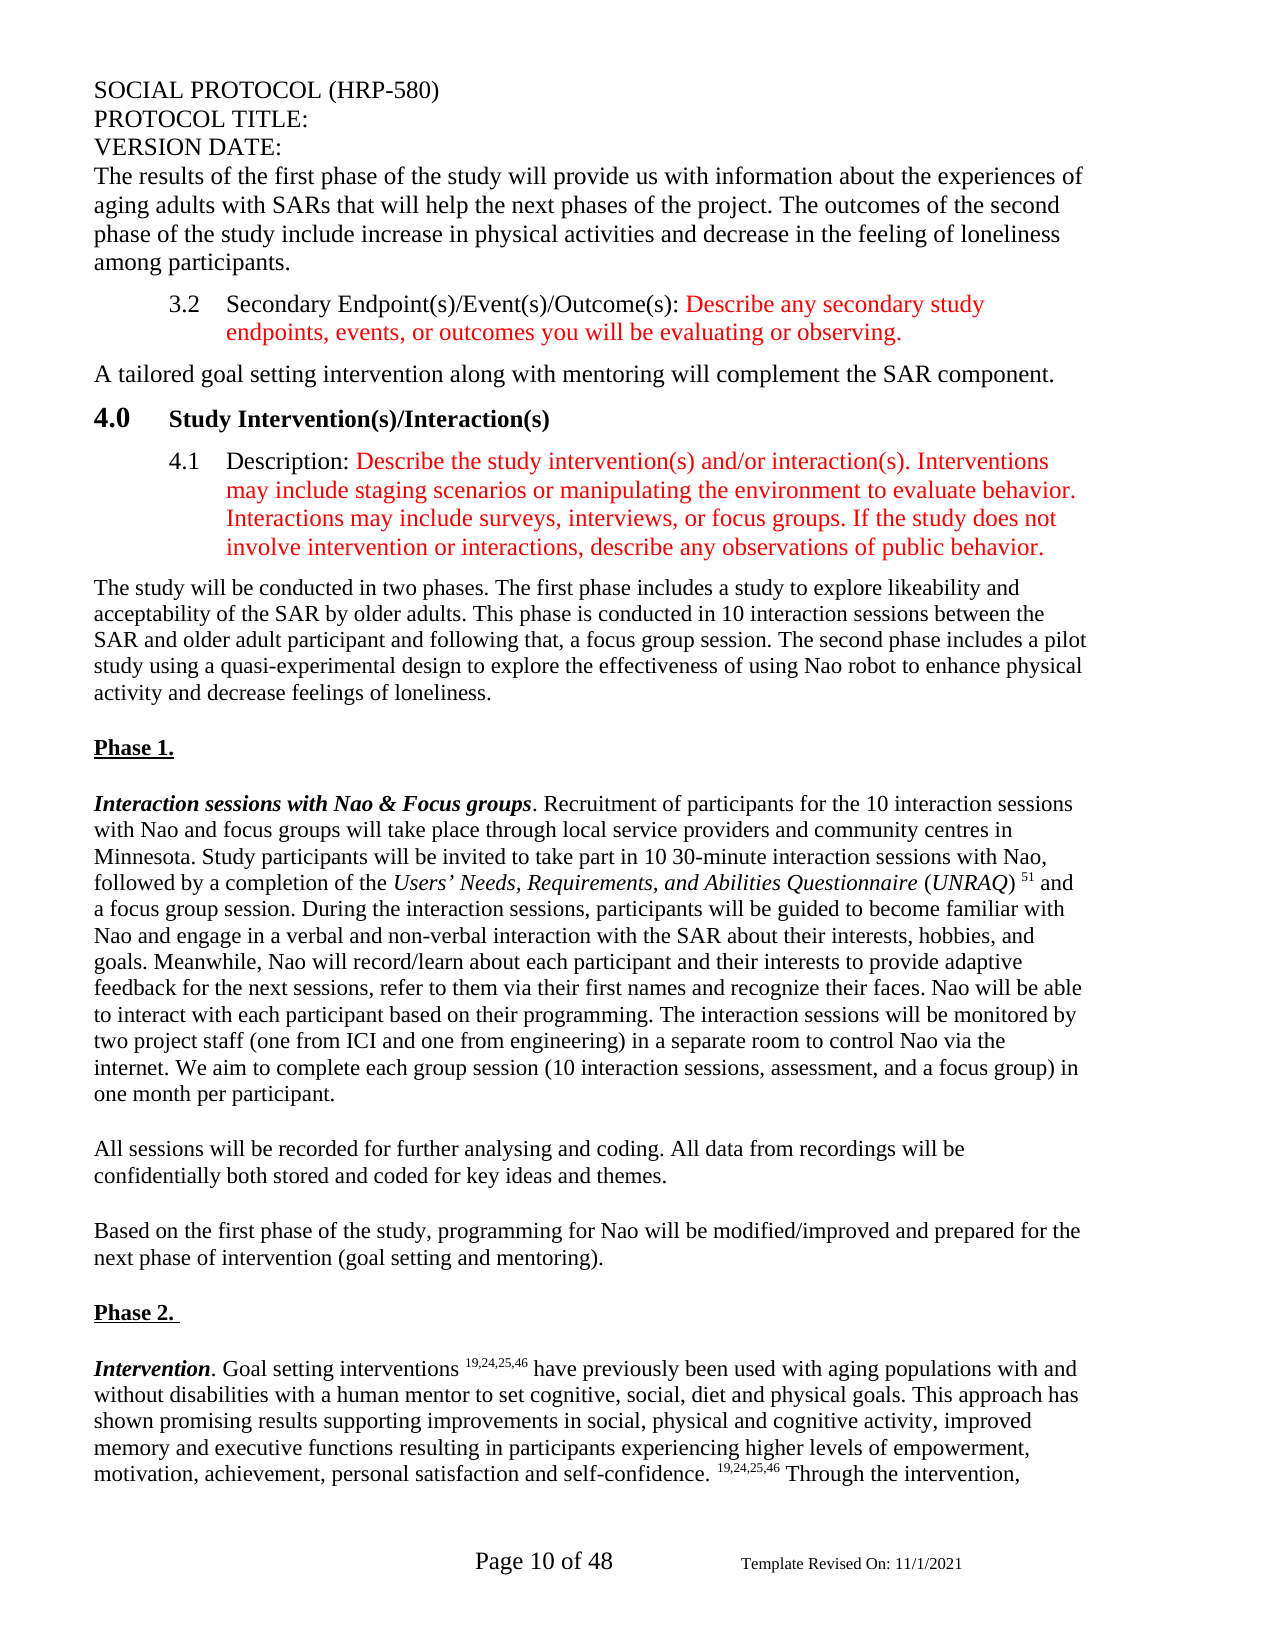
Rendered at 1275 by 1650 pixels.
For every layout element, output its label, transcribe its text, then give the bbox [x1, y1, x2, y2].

subtitle Study Intervention(s)/Interaction(s) [94, 400, 1087, 433]
text The results of the first phase of the study will provide us with information about the experiences of aging adults with SARs that will help the next phases of the project. The outcomes of the second phase of the study include increase in physical activities and decrease in the feeling of loneliness among participants. [94, 161, 1087, 276]
list Description: Describe the study intervention(s) and/or interaction(s). Interventions may include staging scenarios or manipulating the environment to evaluate behavior. Interactions may include surveys, interviews, or focus groups. If the study does not involve intervention or interactions, describe any observations of public behavior. [169, 446, 1087, 561]
text Phase 1. [94, 734, 1087, 761]
text Interaction sessions with Nao & Focus groups. Recruitment of participants for the 10 interaction sessions with Nao and focus groups will take place through local service providers and community centres in Minnesota. Study participants will be invited to take part in 10 30-minute interaction sessions with Nao, followed by a completion of the Users’ Needs, Requirements, and Abilities Questionnaire (UNRAQ) 51 and a focus group session. During the interaction sessions, participants will be guided to become familiar with Nao and engage in a verbal and non-verbal interaction with the SAR about their interests, hobbies, and goals. Meanwhile, Nao will record/learn about each participant and their interests to provide adaptive feedback for the next sessions, refer to them via their first names and recognize their faces. Nao will be able to interact with each participant based on their programming. The interaction sessions will be monitored by two project staff (one from ICI and one from engineering) in a separate room to control Nao via the internet. We aim to complete each group session (10 interaction sessions, assessment, and a focus group) in one month per participant. [94, 790, 1087, 1106]
list Secondary Endpoint(s)/Event(s)/Outcome(s): Describe any secondary study endpoints, events, or outcomes you will be evaluating or observing. [169, 289, 1087, 346]
text A tailored goal setting intervention along with mentoring will complement the SAR component. [94, 359, 1087, 387]
text All sessions will be recorded for further analysing and coding. All data from recordings will be confidentially both stored and coded for key ideas and themes. [94, 1135, 1087, 1188]
text The study will be conducted in two phases. The first phase includes a study to explore likeability and acceptability of the SAR by older adults. This phase is conducted in 10 interaction sessions between the SAR and older adult participant and following that, a focus group session. The second phase includes a pilot study using a quasi-experimental design to explore the effectiveness of using Nao robot to enhance physical activity and decrease feelings of loneliness. [94, 573, 1087, 705]
text Based on the first phase of the study, programming for Nao will be modified/improved and prepared for the next phase of intervention (goal setting and mentoring). [94, 1217, 1087, 1270]
text Phase 2. [94, 1299, 1087, 1326]
